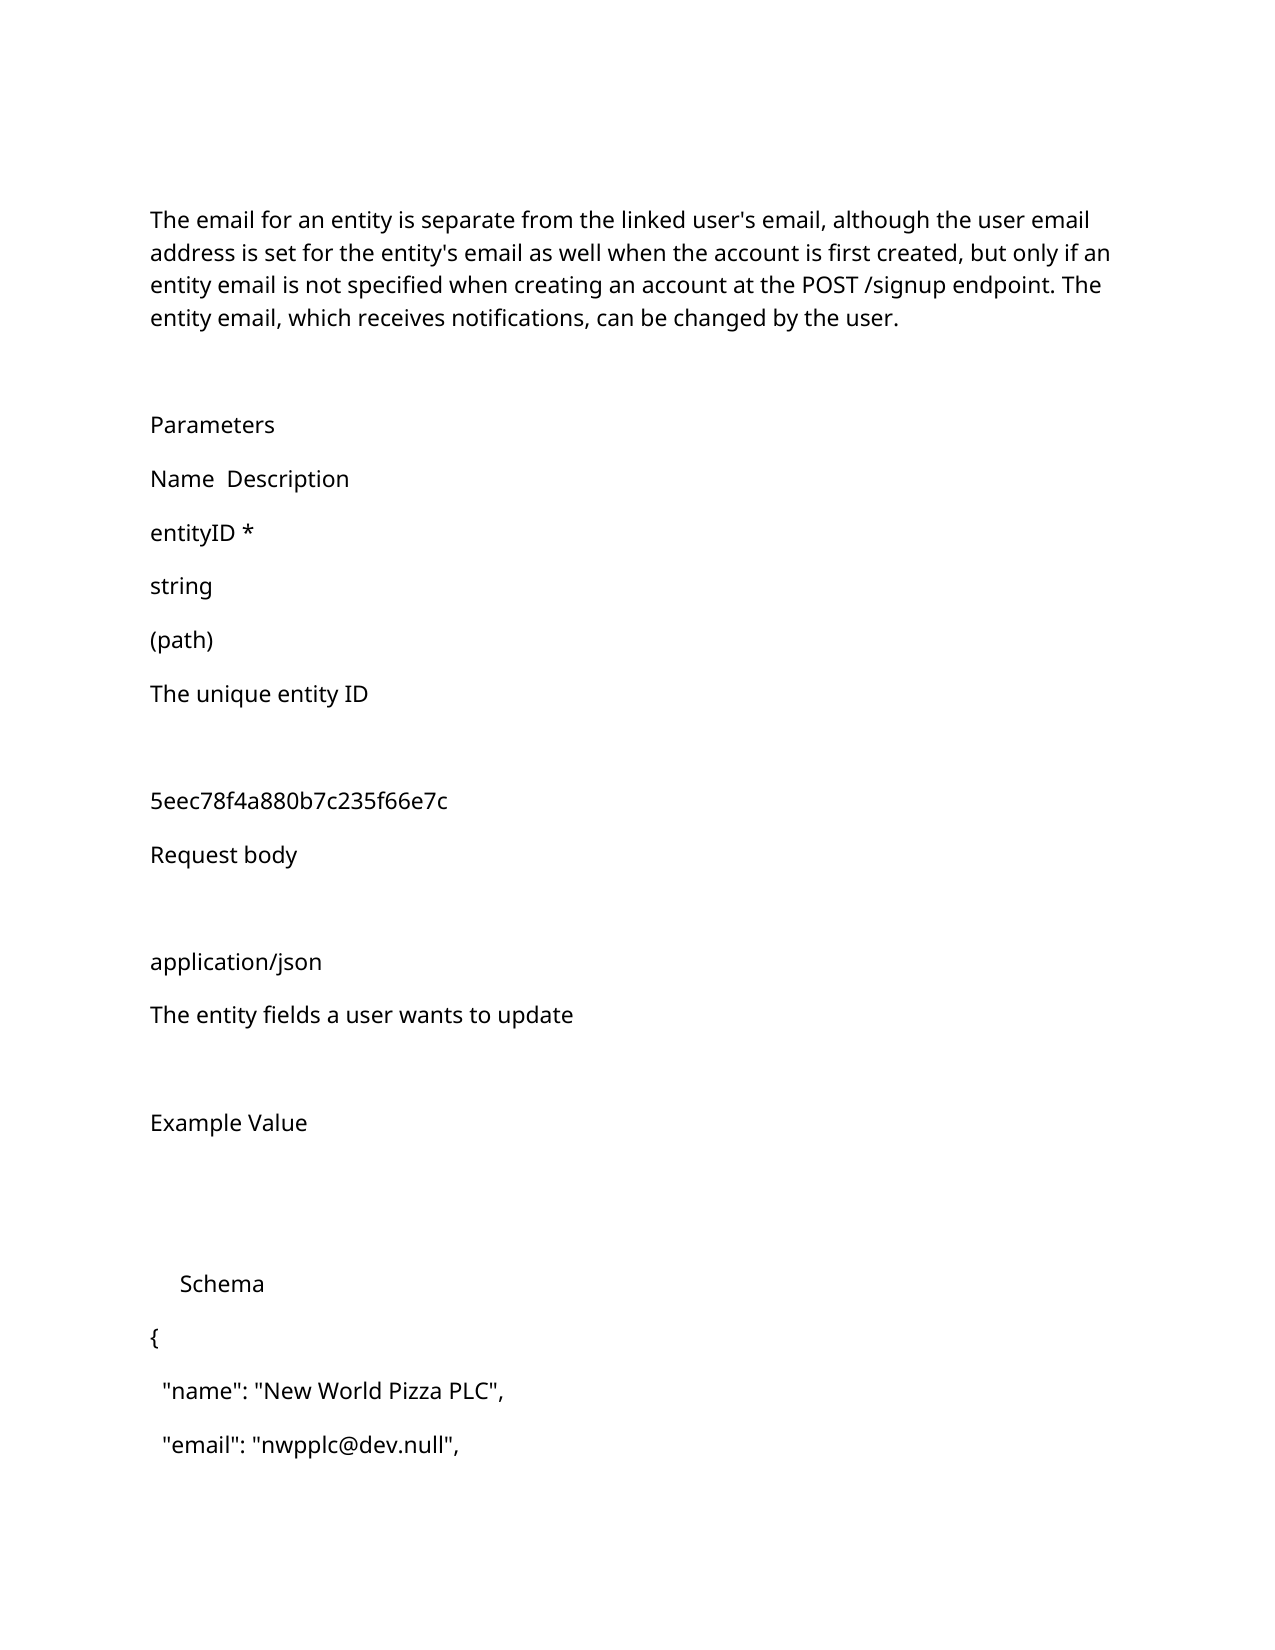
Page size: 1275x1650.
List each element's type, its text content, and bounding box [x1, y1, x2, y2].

text 5eec78f4a880b7c235f66e7c [150, 785, 1125, 816]
text Request body [150, 838, 1125, 870]
text entityID * [150, 517, 1125, 548]
text The entity fields a user wants to update [150, 999, 1125, 1031]
text application/json [150, 946, 1125, 977]
text (path) [150, 624, 1125, 655]
text Name Description [150, 463, 1125, 494]
text { [150, 1321, 1125, 1353]
text Example Value [150, 1107, 1125, 1138]
text "name": "New World Pizza PLC", [150, 1375, 1125, 1406]
text string [150, 570, 1125, 602]
text The email for an entity is separate from the linked user's email, although the user email address is set for the entity's email as well when the account is first created, but only if an entity email is not specified when creating an account at the POST /signup endpoint. The entity email, which receives notifications, can be changed by the user. [150, 204, 1125, 333]
text "email": "nwpplc@dev.null", [150, 1429, 1125, 1460]
text Schema [150, 1268, 1125, 1299]
text Parameters [150, 409, 1125, 441]
text The unique entity ID [150, 678, 1125, 709]
